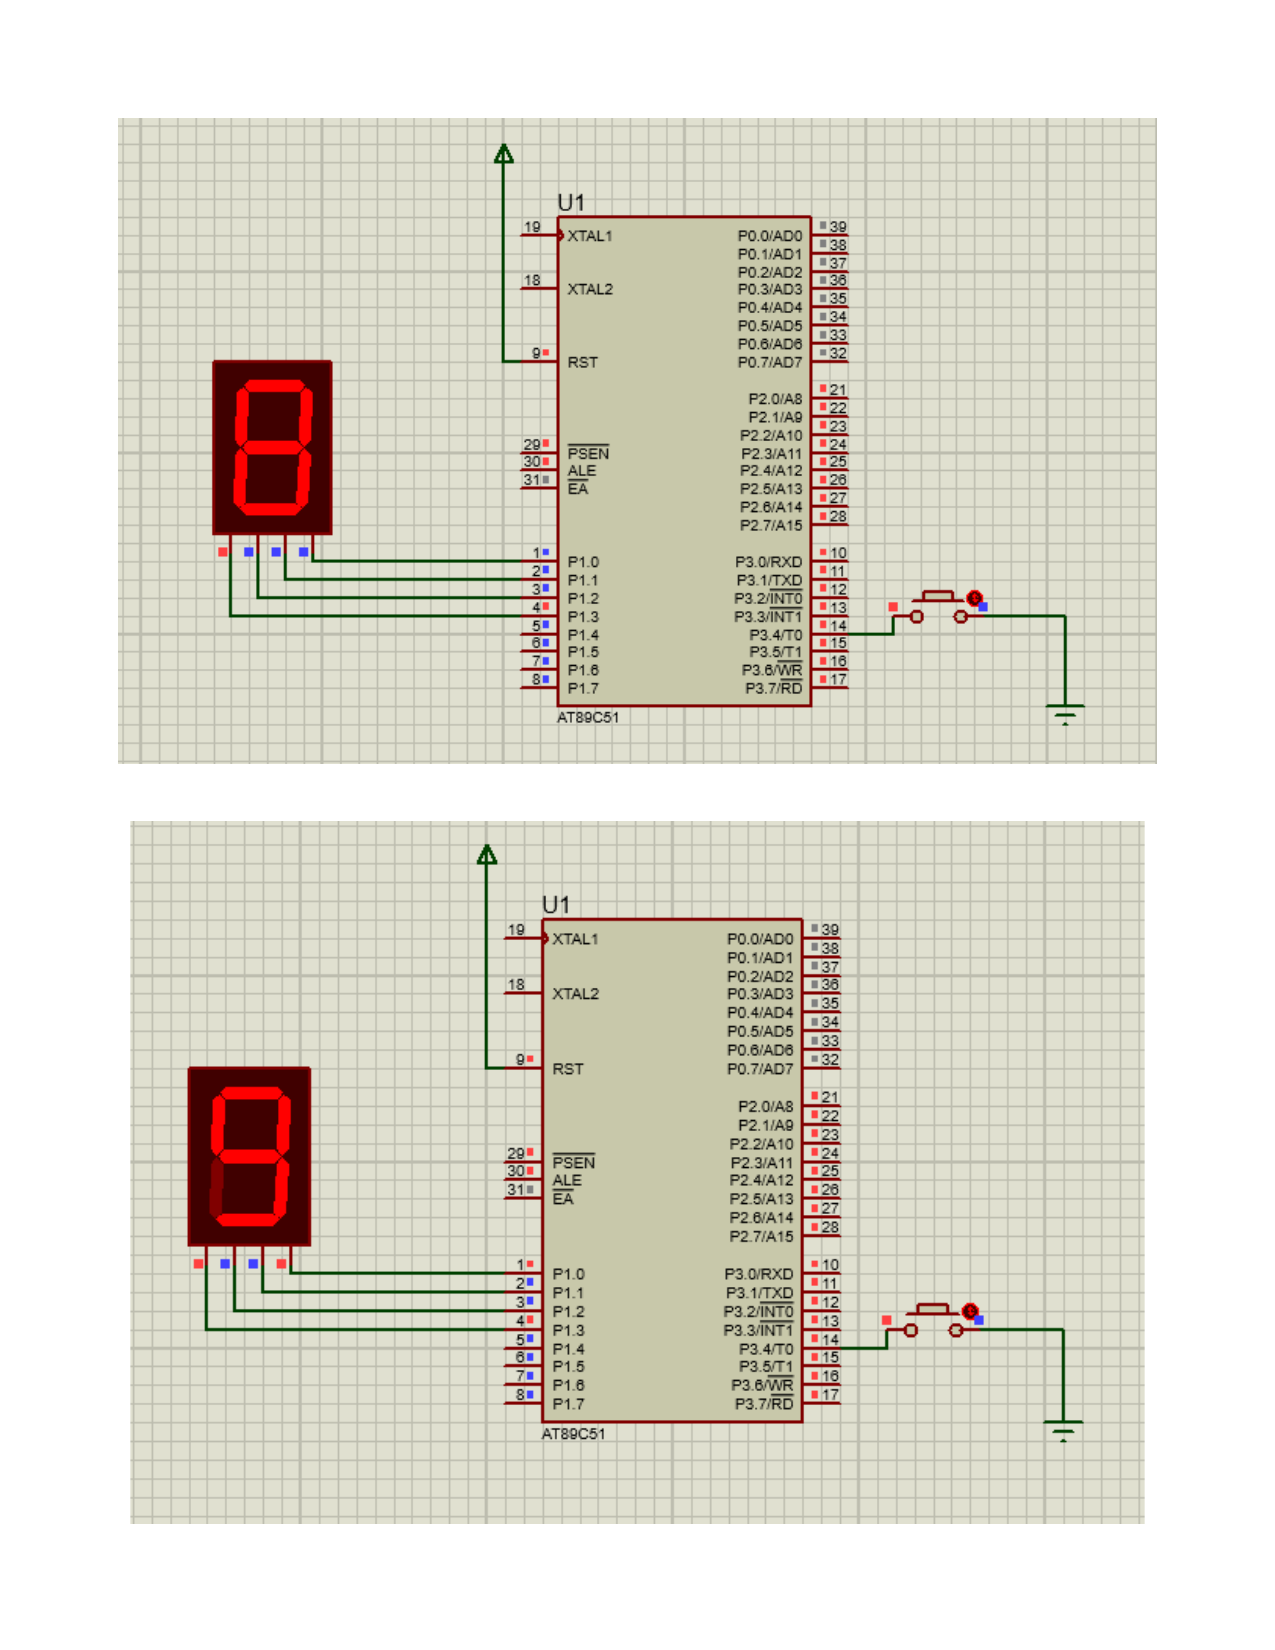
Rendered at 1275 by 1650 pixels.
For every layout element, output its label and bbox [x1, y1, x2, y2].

picture [130, 821, 1145, 1524]
picture [118, 118, 1157, 764]
